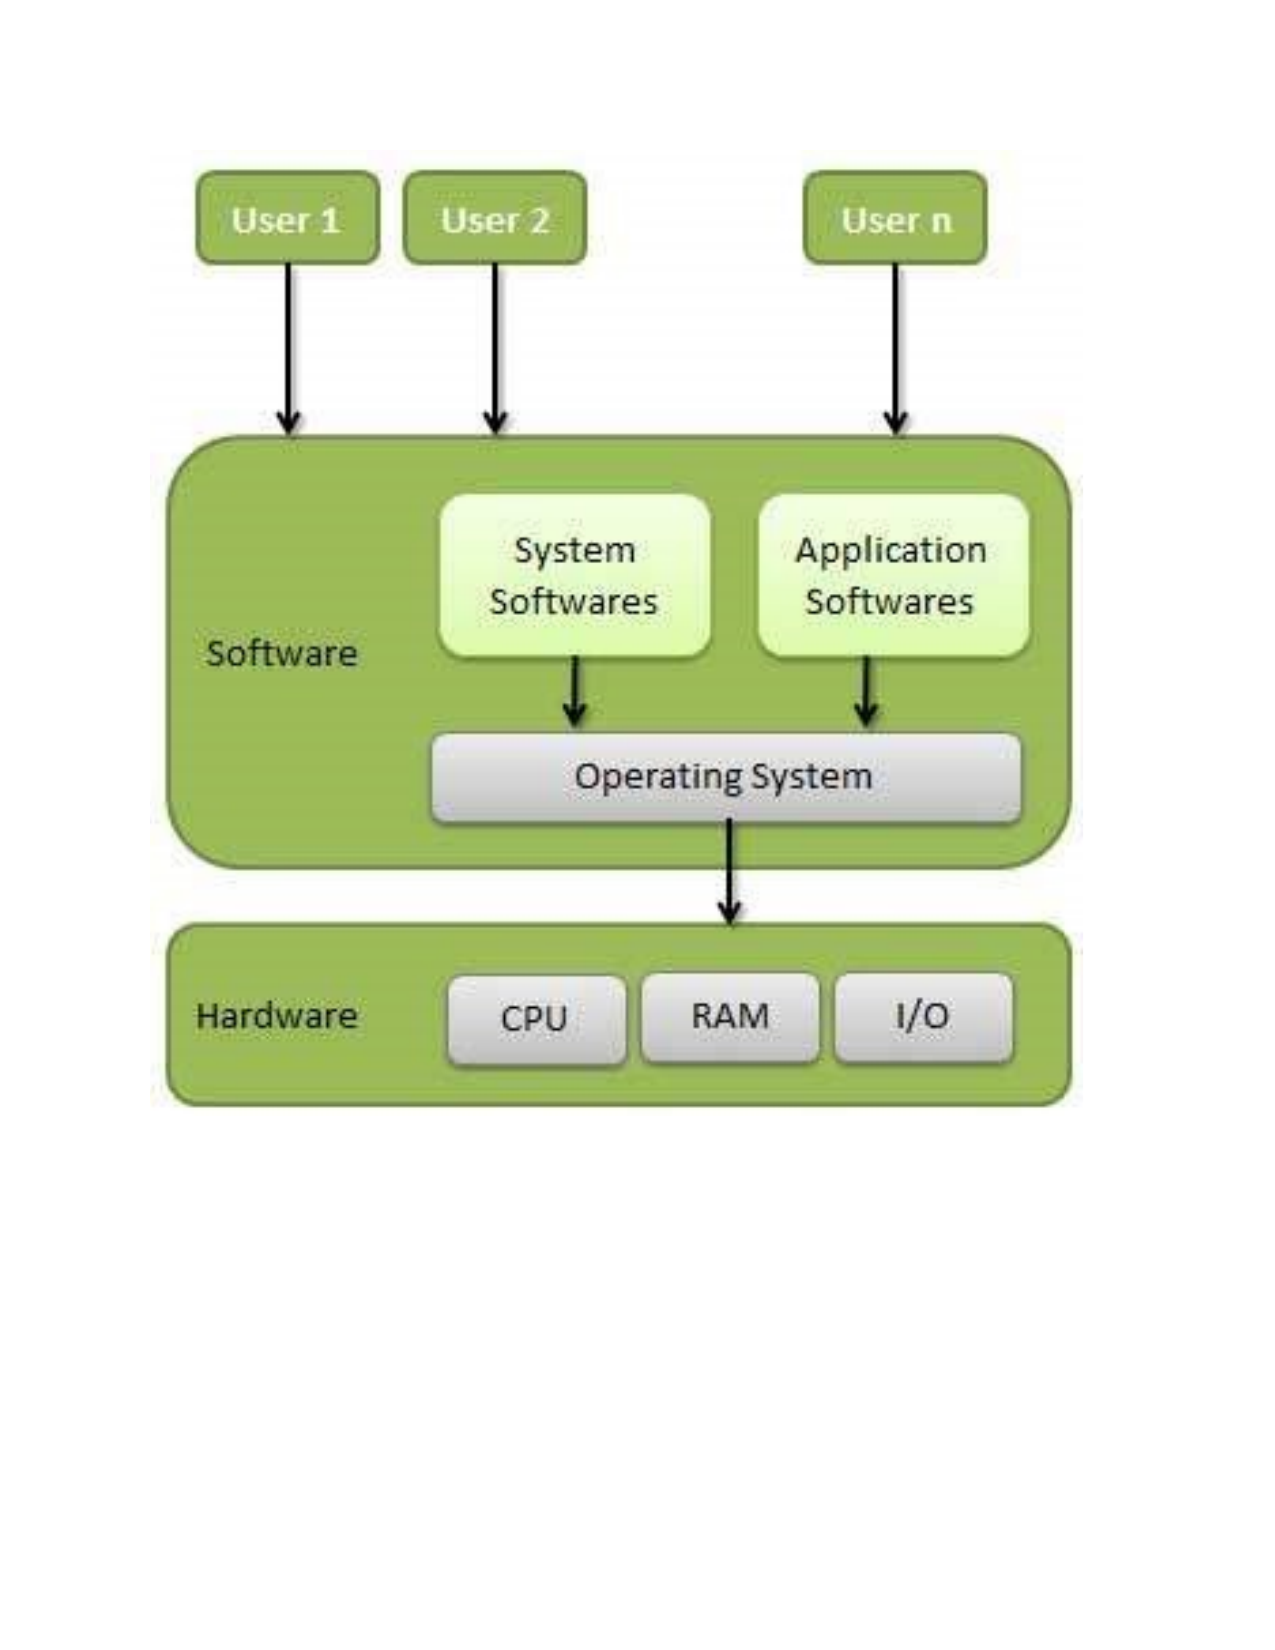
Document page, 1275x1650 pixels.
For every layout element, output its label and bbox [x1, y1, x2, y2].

picture [150, 150, 1084, 1116]
